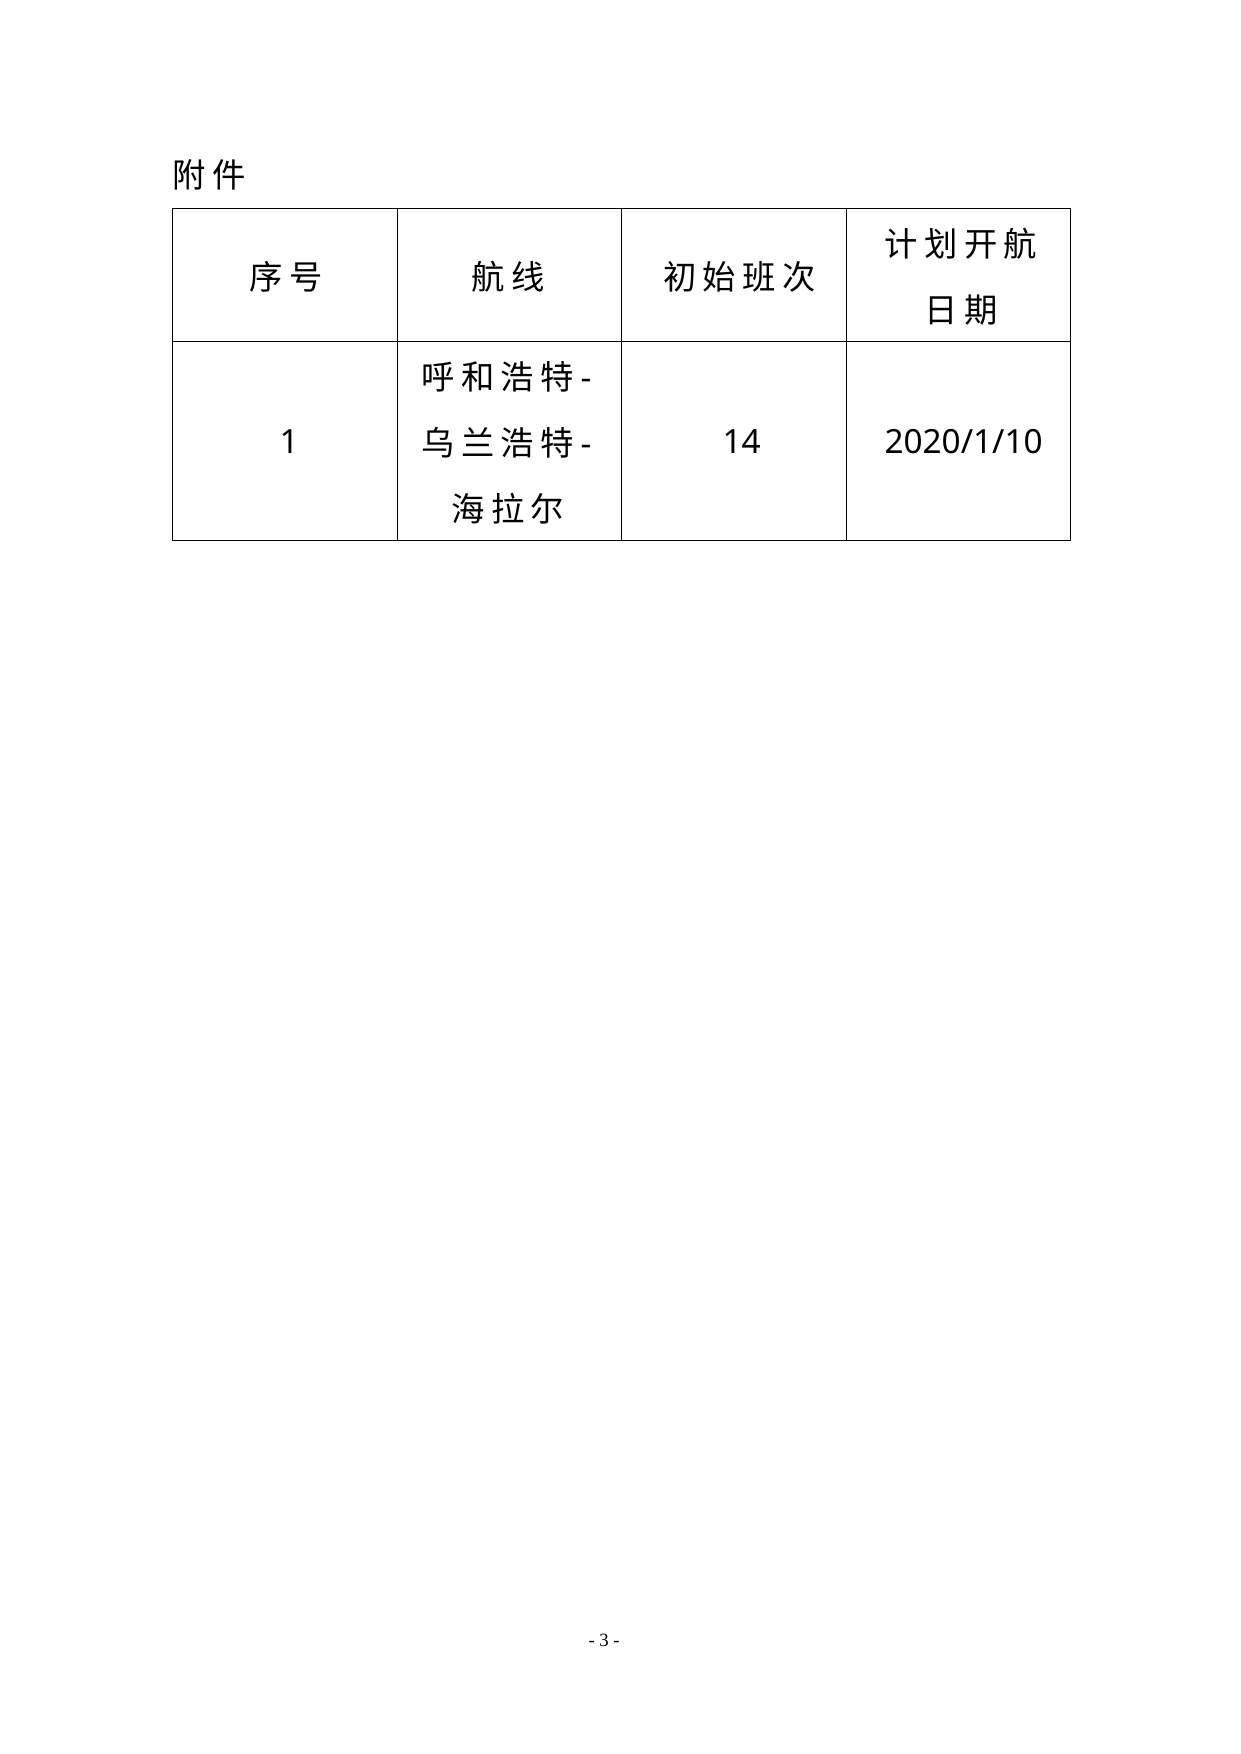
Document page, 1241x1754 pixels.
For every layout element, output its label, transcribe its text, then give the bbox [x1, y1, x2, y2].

table_header 序号 [173, 209, 397, 341]
table_header 计划开航日期 [847, 209, 1070, 341]
table_header 航线 [398, 209, 621, 341]
table_cell 呼和浩特-乌兰浩特-海拉尔 [398, 342, 621, 540]
table_header 初始班次 [622, 209, 846, 341]
text 附件 [172, 139, 1068, 206]
table_cell 14 [622, 342, 846, 540]
table_cell 1 [173, 342, 397, 540]
table_cell 2020/1/10 [847, 342, 1070, 540]
